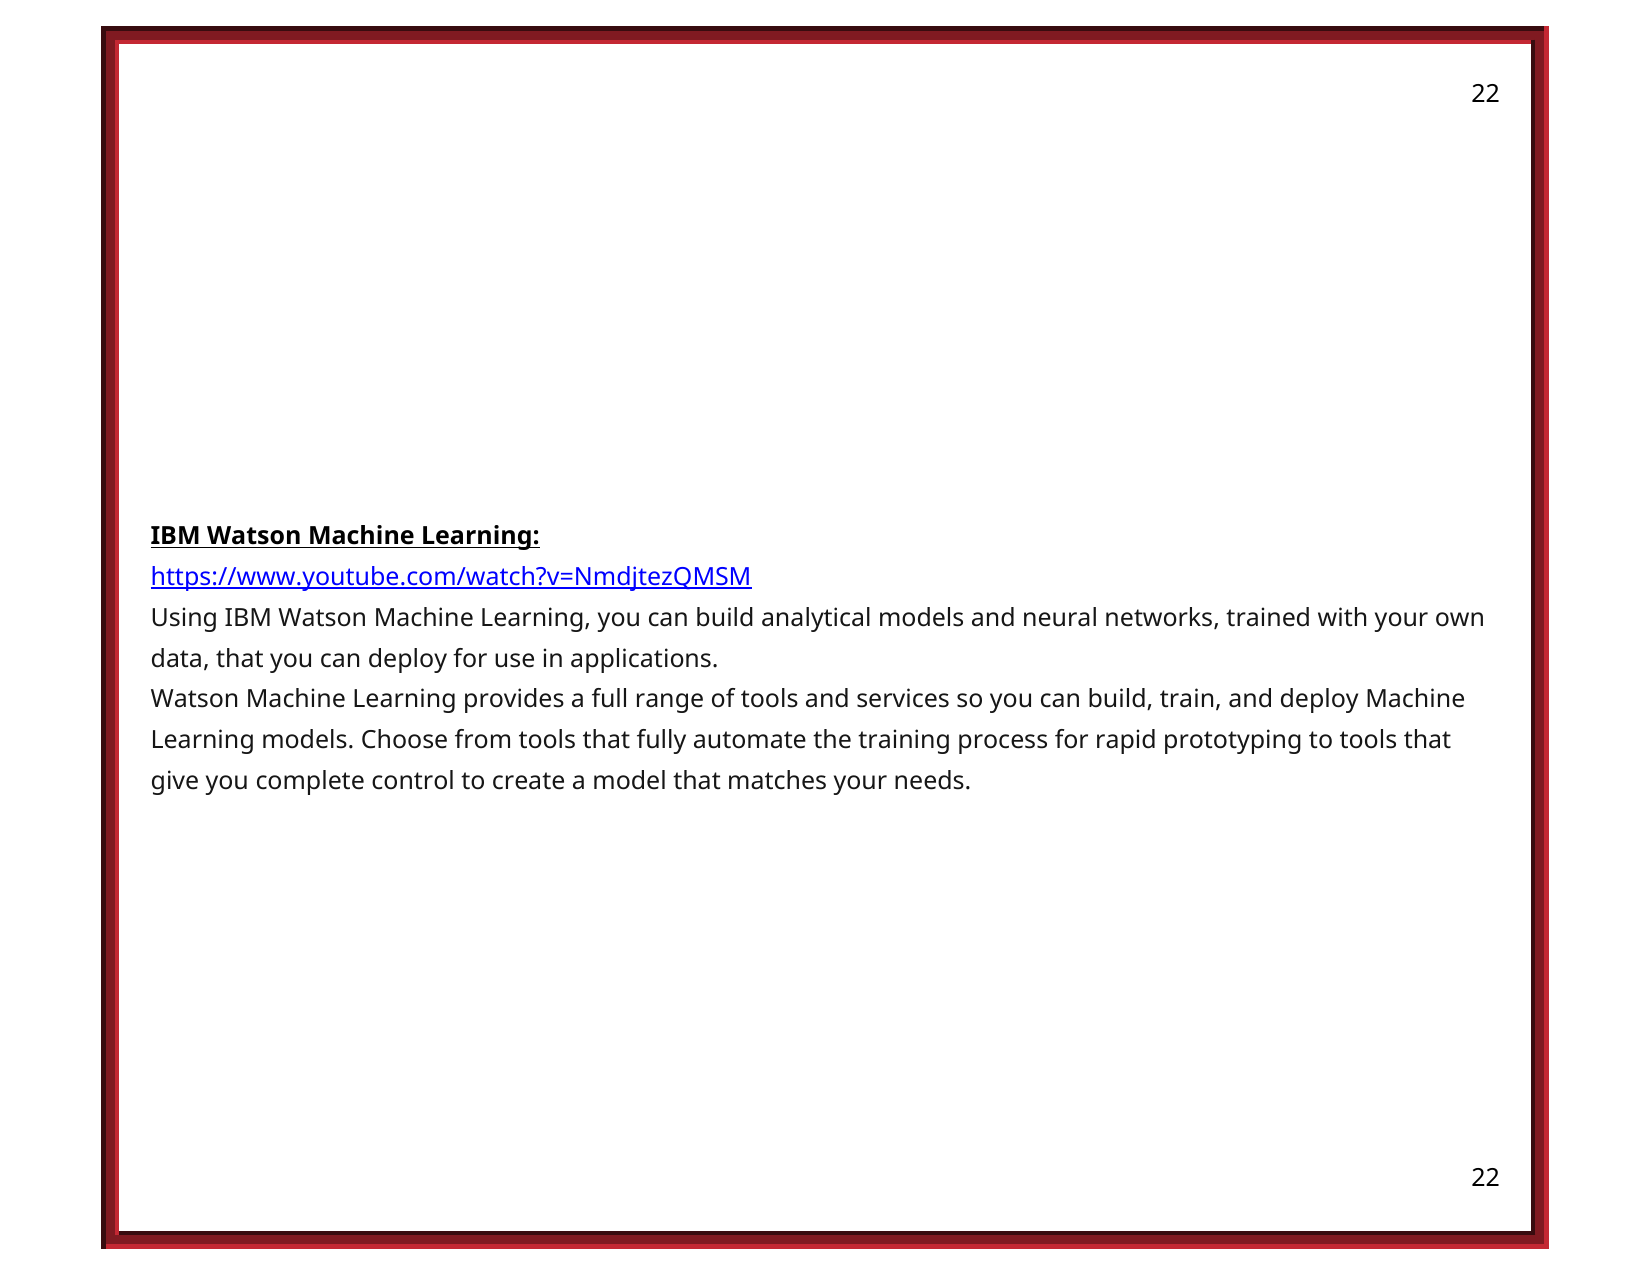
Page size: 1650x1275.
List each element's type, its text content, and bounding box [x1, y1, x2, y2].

text https://www.youtube.com/watch?v=NmdjtezQMSM [150, 559, 1500, 593]
text IBM Watson Machine Learning: [150, 477, 1500, 552]
text Watson Machine Learning provides a full range of tools and services so you can build, train, and deploy Machine Learning models. Choose from tools that fully automate the training process for rapid prototyping to tools that give you complete control to create a model that matches your needs. [150, 681, 1500, 797]
text Using IBM Watson Machine Learning, you can build analytical models and neural networks, trained with your own data, that you can deploy for use in applications. [150, 599, 1500, 674]
